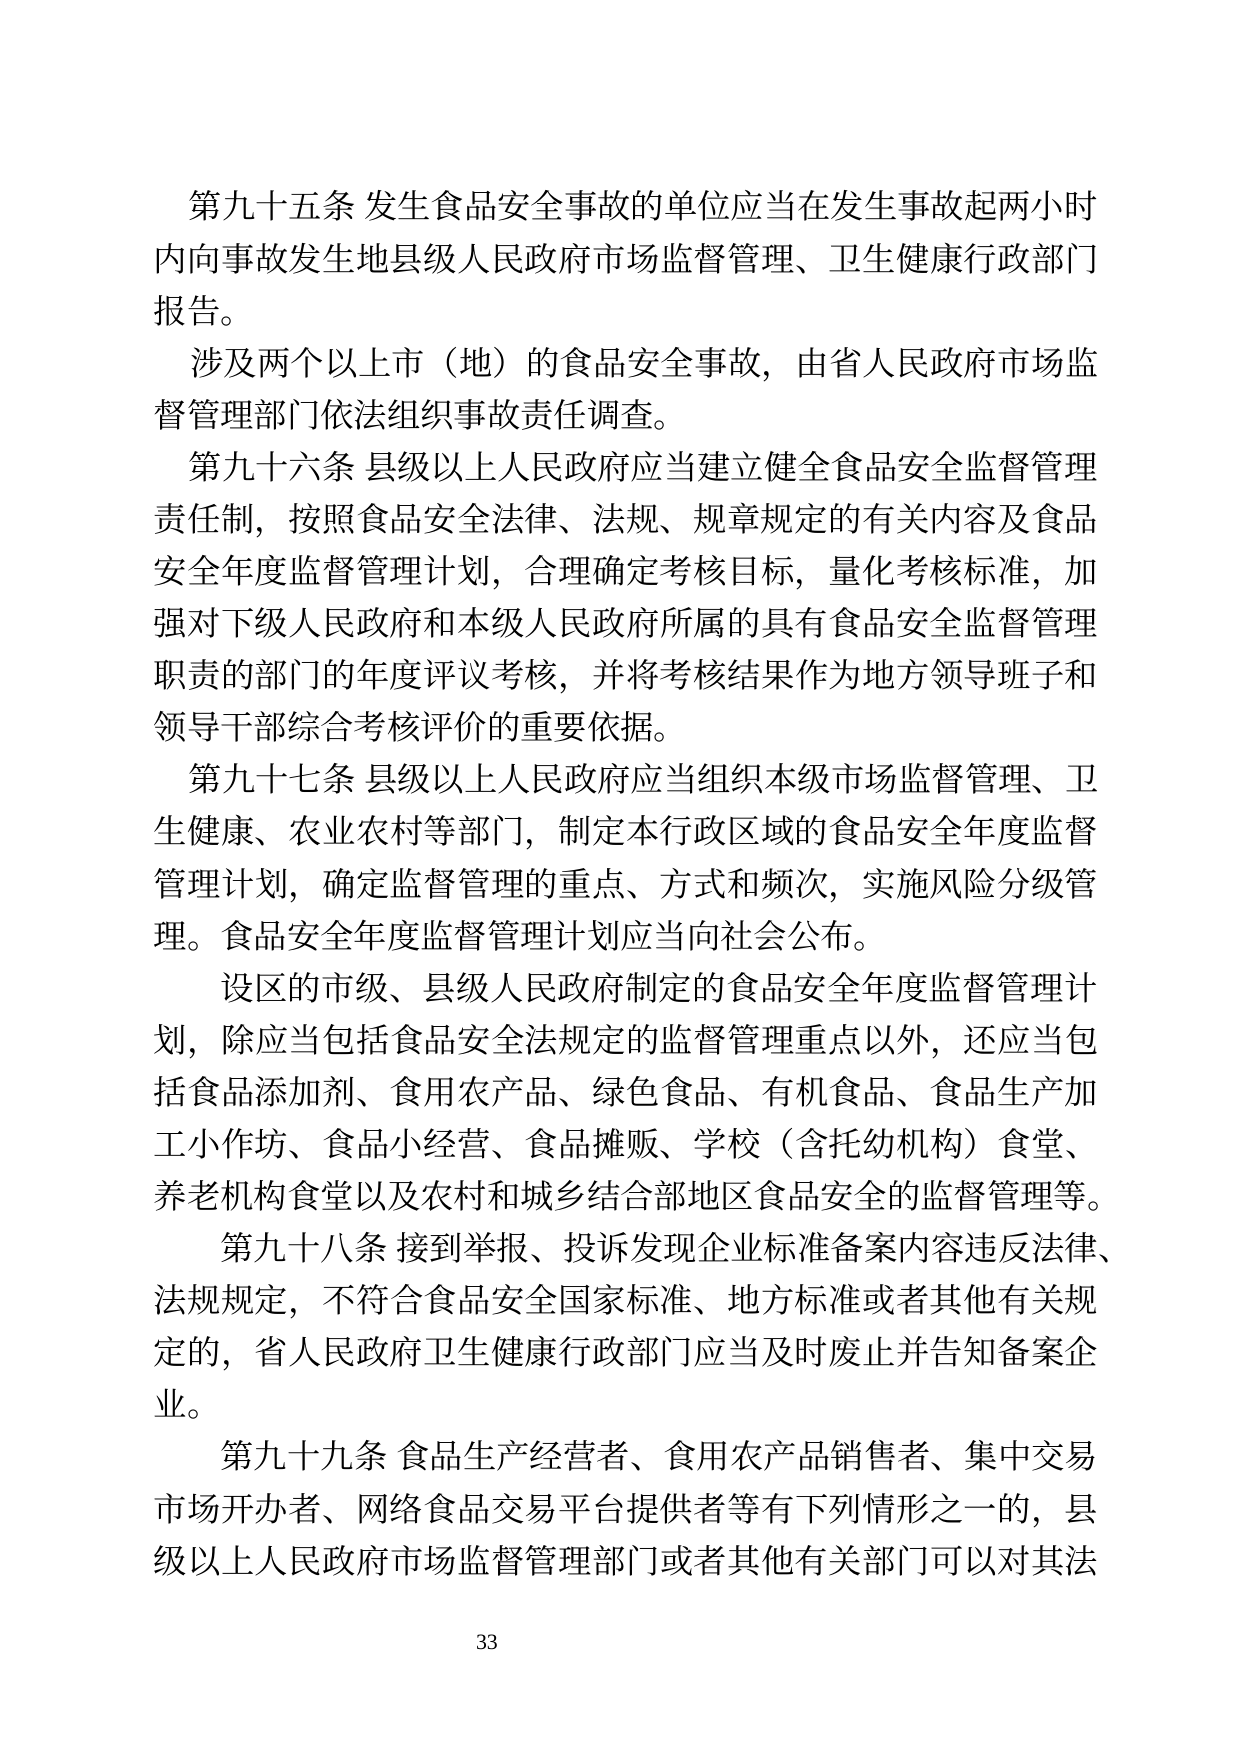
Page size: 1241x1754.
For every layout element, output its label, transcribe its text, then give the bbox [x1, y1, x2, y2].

text 第九十五条 发生食品安全事故的单位应当在发生事故起两小时内向事故发生地县级人民政府市场监督管理、卫生健康行政部门报告。 [153, 177, 1098, 333]
text 涉及两个以上市（地）的食品安全事故，由省人民政府市场监督管理部门依法组织事故责任调查。 [153, 333, 1098, 438]
text 第九十七条 县级以上人民政府应当组织本级市场监督管理、卫生健康、农业农村等部门，制定本行政区域的食品安全年度监督管理计划，确定监督管理的重点、方式和频次，实施风险分级管理。食品安全年度监督管理计划应当向社会公布。 [153, 750, 1098, 958]
text 第九十八条 接到举报、投诉发现企业标准备案内容违反法律、法规规定，不符合食品安全国家标准、地方标准或者其他有关规定的，省人民政府卫生健康行政部门应当及时废止并告知备案企业。 [153, 1219, 1098, 1427]
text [153, 1427, 1098, 1583]
text 第九十六条 县级以上人民政府应当建立健全食品安全监督管理责任制，按照食品安全法律、法规、规章规定的有关内容及食品安全年度监督管理计划，合理确定考核目标，量化考核标准，加强对下级人民政府和本级人民政府所属的具有食品安全监督管理职责的部门的年度评议考核，并将考核结果作为地方领导班子和领导干部综合考核评价的重要依据。 [153, 438, 1098, 750]
text 设区的市级、县级人民政府制定的食品安全年度监督管理计划，除应当包括食品安全法规定的监督管理重点以外，还应当包括食品添加剂、食用农产品、绿色食品、有机食品、食品生产加工小作坊、食品小经营、食品摊贩、学校（含托幼机构）食堂、养老机构食堂以及农村和城乡结合部地区食品安全的监督管理等。 [153, 958, 1098, 1219]
